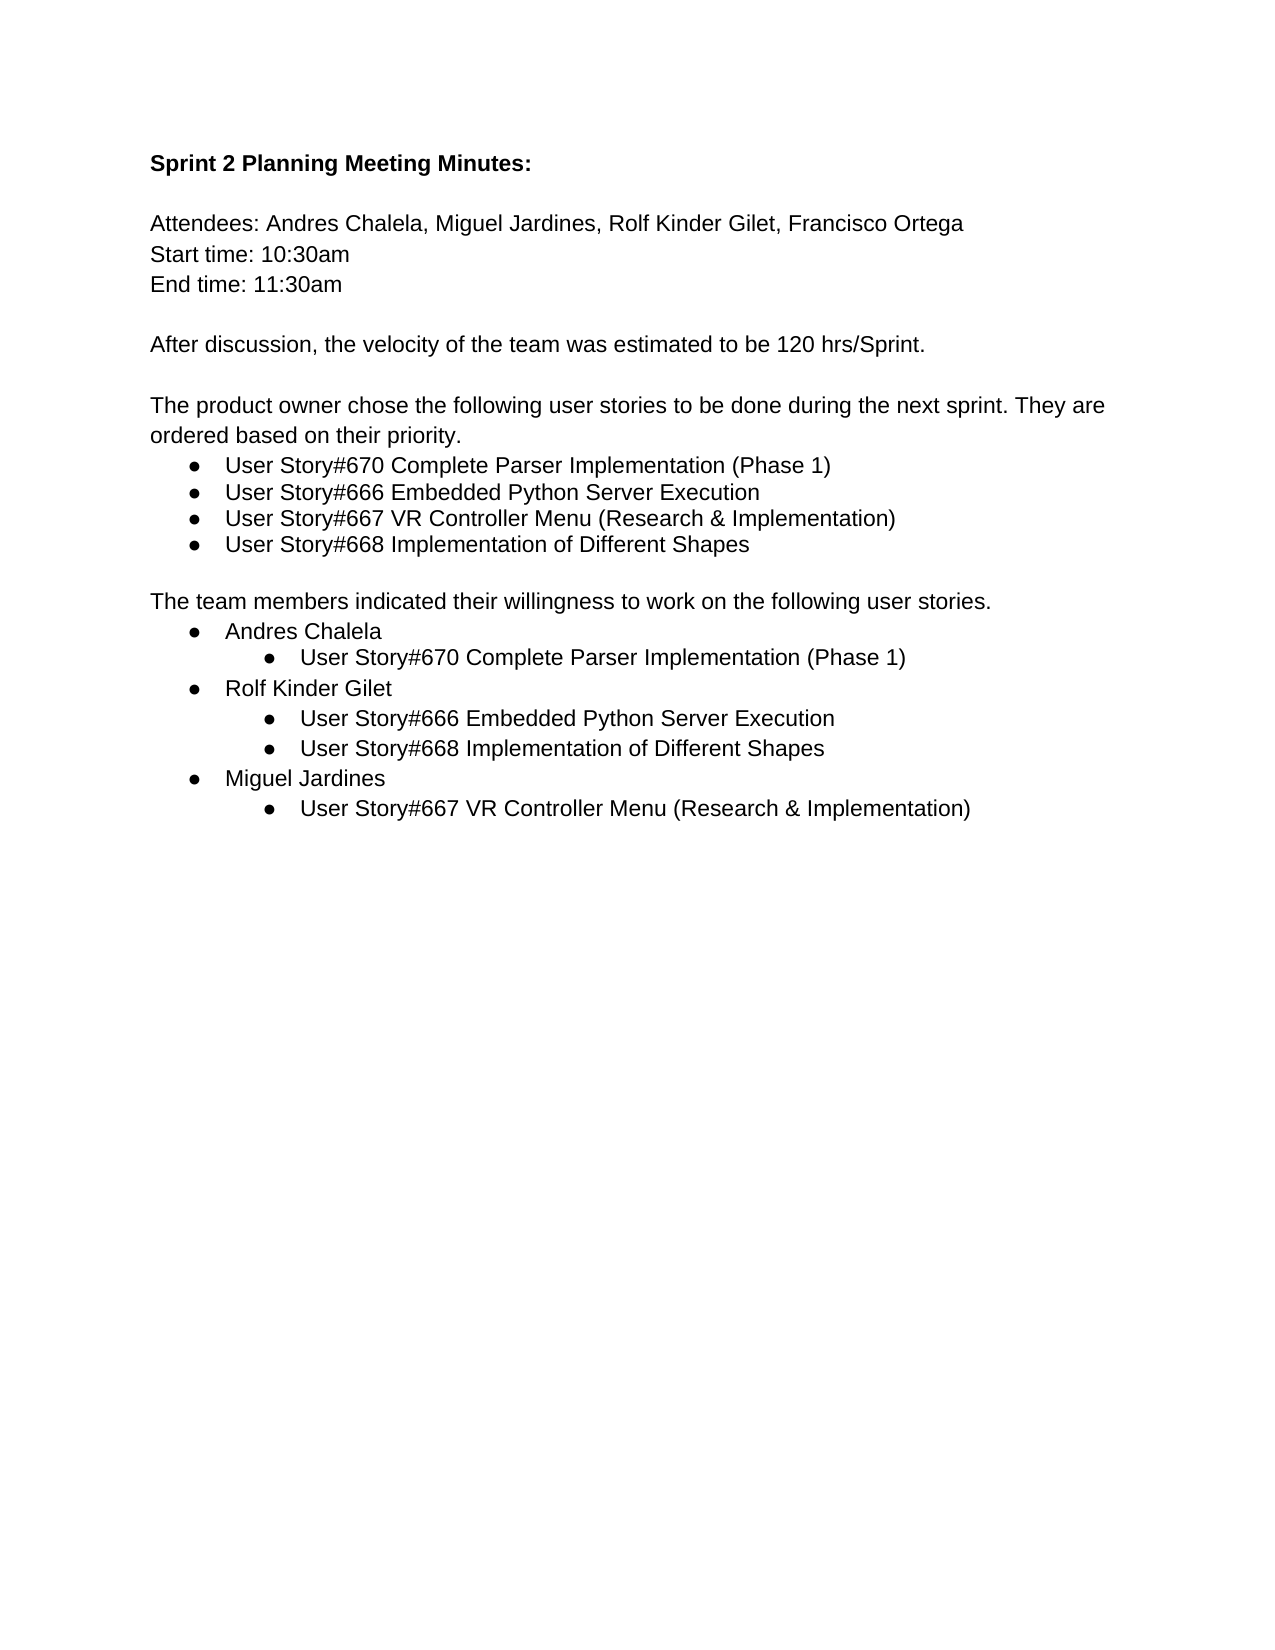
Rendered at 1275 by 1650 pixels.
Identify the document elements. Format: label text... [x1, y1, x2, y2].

list User Story#670 Complete Parser Implementation (Phase 1) [187, 452, 1125, 478]
list Rolf Kinder Gilet [187, 674, 1125, 701]
list Miguel Jardines [187, 765, 1125, 791]
text Sprint 2 Planning Meeting Minutes: [150, 150, 1125, 176]
list User Story#666 Embedded Python Server Execution [225, 705, 1125, 731]
list User Story#666 Embedded Python Server Execution [187, 478, 1125, 505]
text The team members indicated their willingness to work on the following user stories. [150, 588, 1125, 614]
list User Story#667 VR Controller Menu (Research & Implementation) [187, 505, 1125, 531]
list User Story#670 Complete Parser Implementation (Phase 1) [225, 644, 1125, 671]
list Andres Chalela [187, 618, 1125, 644]
text Start time: 10:30am [150, 241, 1125, 267]
text End time: 11:30am [150, 271, 1125, 297]
list User Story#668 Implementation of Different Shapes [225, 735, 1125, 761]
text Attendees: Andres Chalela, Miguel Jardines, Rolf Kinder Gilet, Francisco Ortega [150, 210, 1125, 237]
text After discussion, the velocity of the team was estimated to be 120 hrs/Sprint. [150, 331, 1125, 358]
list User Story#667 VR Controller Menu (Research & Implementation) [225, 795, 1125, 822]
list User Story#668 Implementation of Different Shapes [187, 531, 1125, 557]
text The product owner chose the following user stories to be done during the next sprint. They are ordered based on their priority. [150, 392, 1125, 448]
